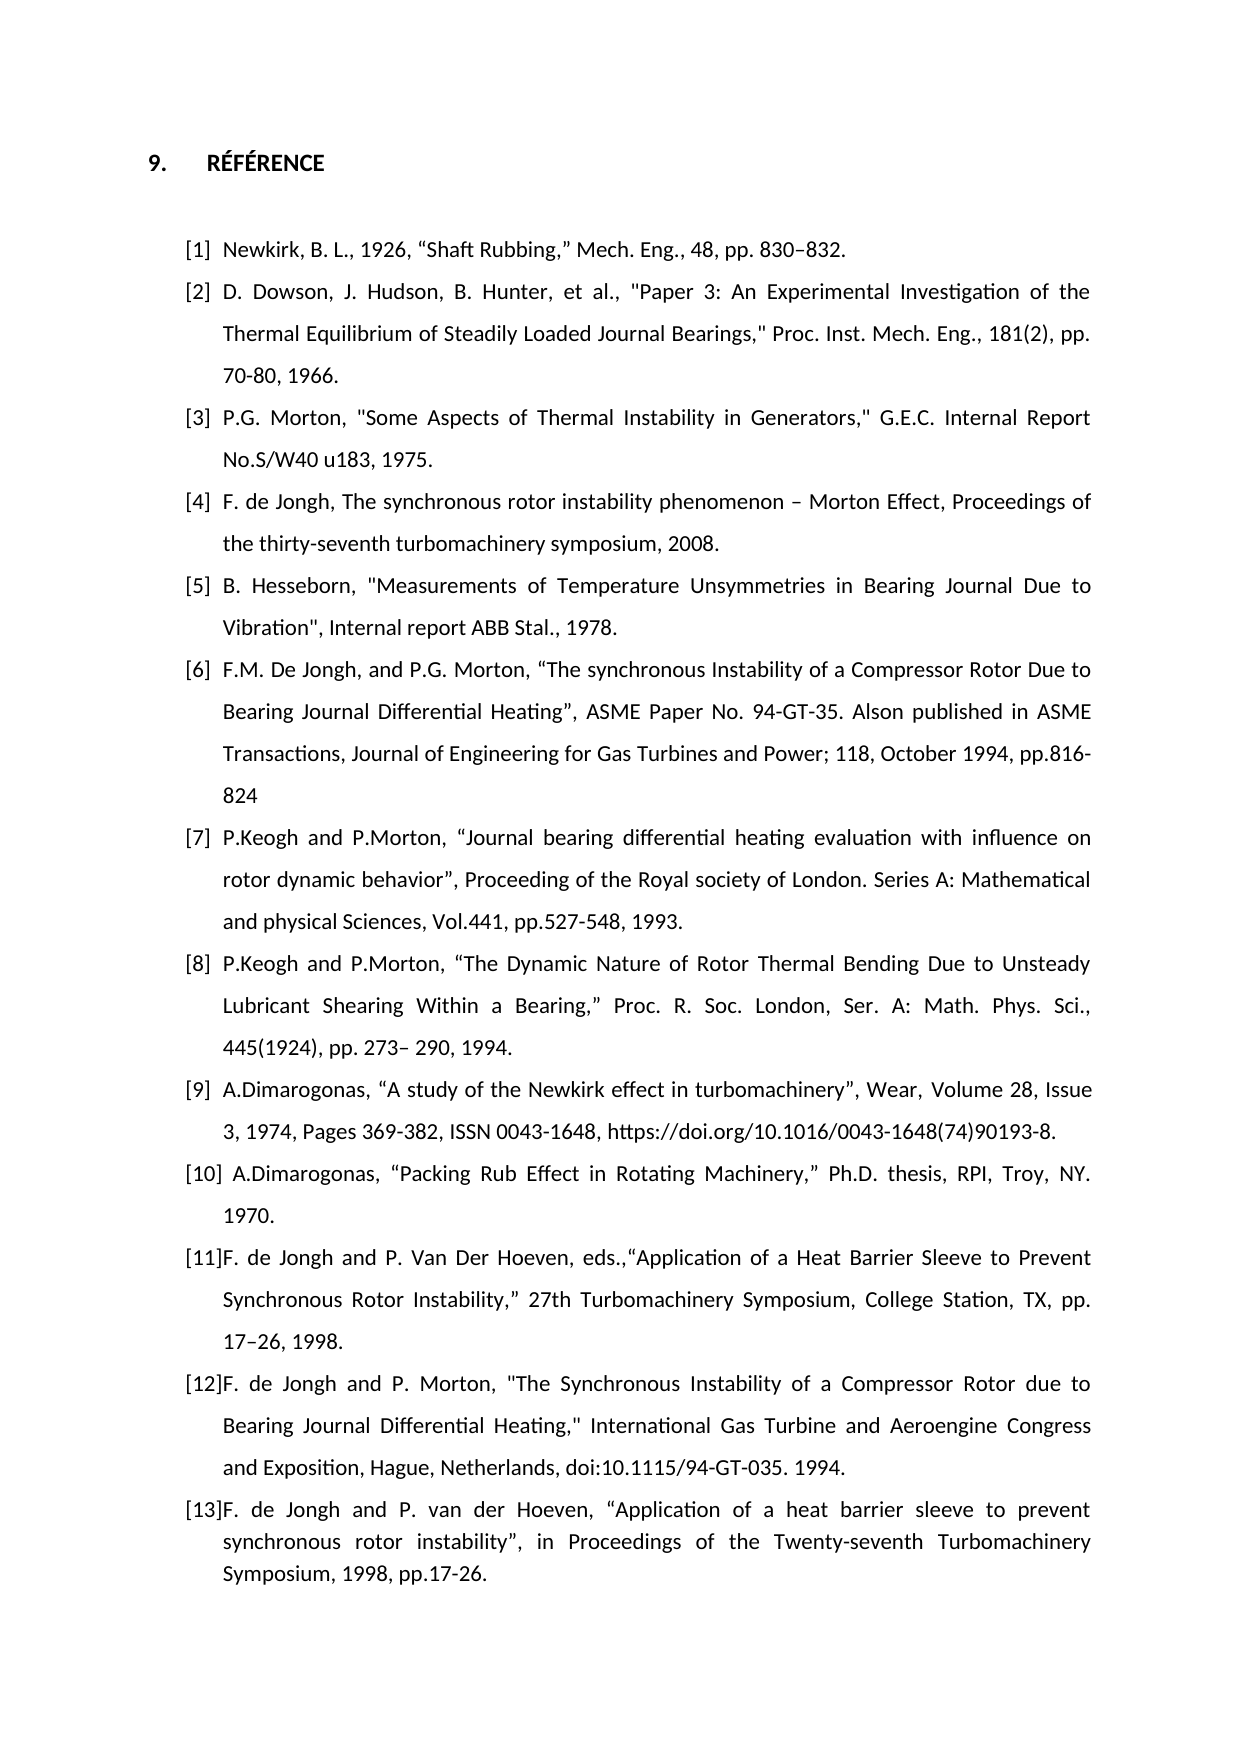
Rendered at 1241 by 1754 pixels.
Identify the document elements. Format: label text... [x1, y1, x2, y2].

list P.Keogh and P.Morton, “Journal bearing differential heating evaluation with influence on rotor dynamic behavior”, Proceeding of the Royal society of London. Series A: Mathematical and physical Sciences, Vol.441, pp.527-548, 1993. [185, 823, 1093, 935]
list F. de Jongh and P. Morton, "The Synchronous Instability of a Compressor Rotor due to Bearing Journal Differential Heating," International Gas Turbine and Aeroengine Congress and Exposition, Hague, Netherlands, doi:10.1115/94-GT-035. 1994. [185, 1369, 1093, 1481]
list D. Dowson, J. Hudson, B. Hunter, et al., "Paper 3: An Experimental Investigation of the Thermal Equilibrium of Steadily Loaded Journal Bearings," Proc. Inst. Mech. Eng., 181(2), pp. 70-80, 1966. [185, 277, 1093, 389]
list Newkirk, B. L., 1926, “Shaft Rubbing,” Mech. Eng., 48, pp. 830–832. [185, 235, 1093, 263]
subtitle Référence [148, 148, 1093, 178]
list A.Dimarogonas, “Packing Rub Effect in Rotating Machinery,” Ph.D. thesis, RPI, Troy, NY. 1970. [185, 1159, 1093, 1229]
list F. de Jongh, The synchronous rotor instability phenomenon – Morton Effect, Proceedings of the thirty-seventh turbomachinery symposium, 2008. [185, 487, 1093, 557]
list P.Keogh and P.Morton, “The Dynamic Nature of Rotor Thermal Bending Due to Unsteady Lubricant Shearing Within a Bearing,” Proc. R. Soc. London, Ser. A: Math. Phys. Sci., 445(1924), pp. 273– 290, 1994. [185, 949, 1093, 1061]
list F.M. De Jongh, and P.G. Morton, “The synchronous Instability of a Compressor Rotor Due to Bearing Journal Differential Heating”, ASME Paper No. 94-GT-35. Alson published in ASME Transactions, Journal of Engineering for Gas Turbines and Power; 118, October 1994, pp.816-824 [185, 655, 1093, 809]
list F. de Jongh and P. Van Der Hoeven, eds.,“Application of a Heat Barrier Sleeve to Prevent Synchronous Rotor Instability,” 27th Turbomachinery Symposium, College Station, TX, pp. 17–26, 1998. [185, 1243, 1093, 1355]
list A.Dimarogonas, “A study of the Newkirk effect in turbomachinery”, Wear, Volume 28, Issue 3, 1974, Pages 369-382, ISSN 0043-1648, https://doi.org/10.1016/0043-1648(74)90193-8. [185, 1075, 1093, 1145]
list B. Hesseborn, "Measurements of Temperature Unsymmetries in Bearing Journal Due to Vibration", Internal report ABB Stal., 1978. [185, 571, 1093, 641]
list F. de Jongh and P. van der Hoeven, “Application of a heat barrier sleeve to prevent synchronous rotor instability”, in Proceedings of the Twenty-seventh Turbomachinery Symposium, 1998, pp.17-26. [185, 1495, 1093, 1587]
list P.G. Morton, "Some Aspects of Thermal Instability in Generators," G.E.C. Internal Report No.S/W40 u183, 1975. [185, 403, 1093, 473]
